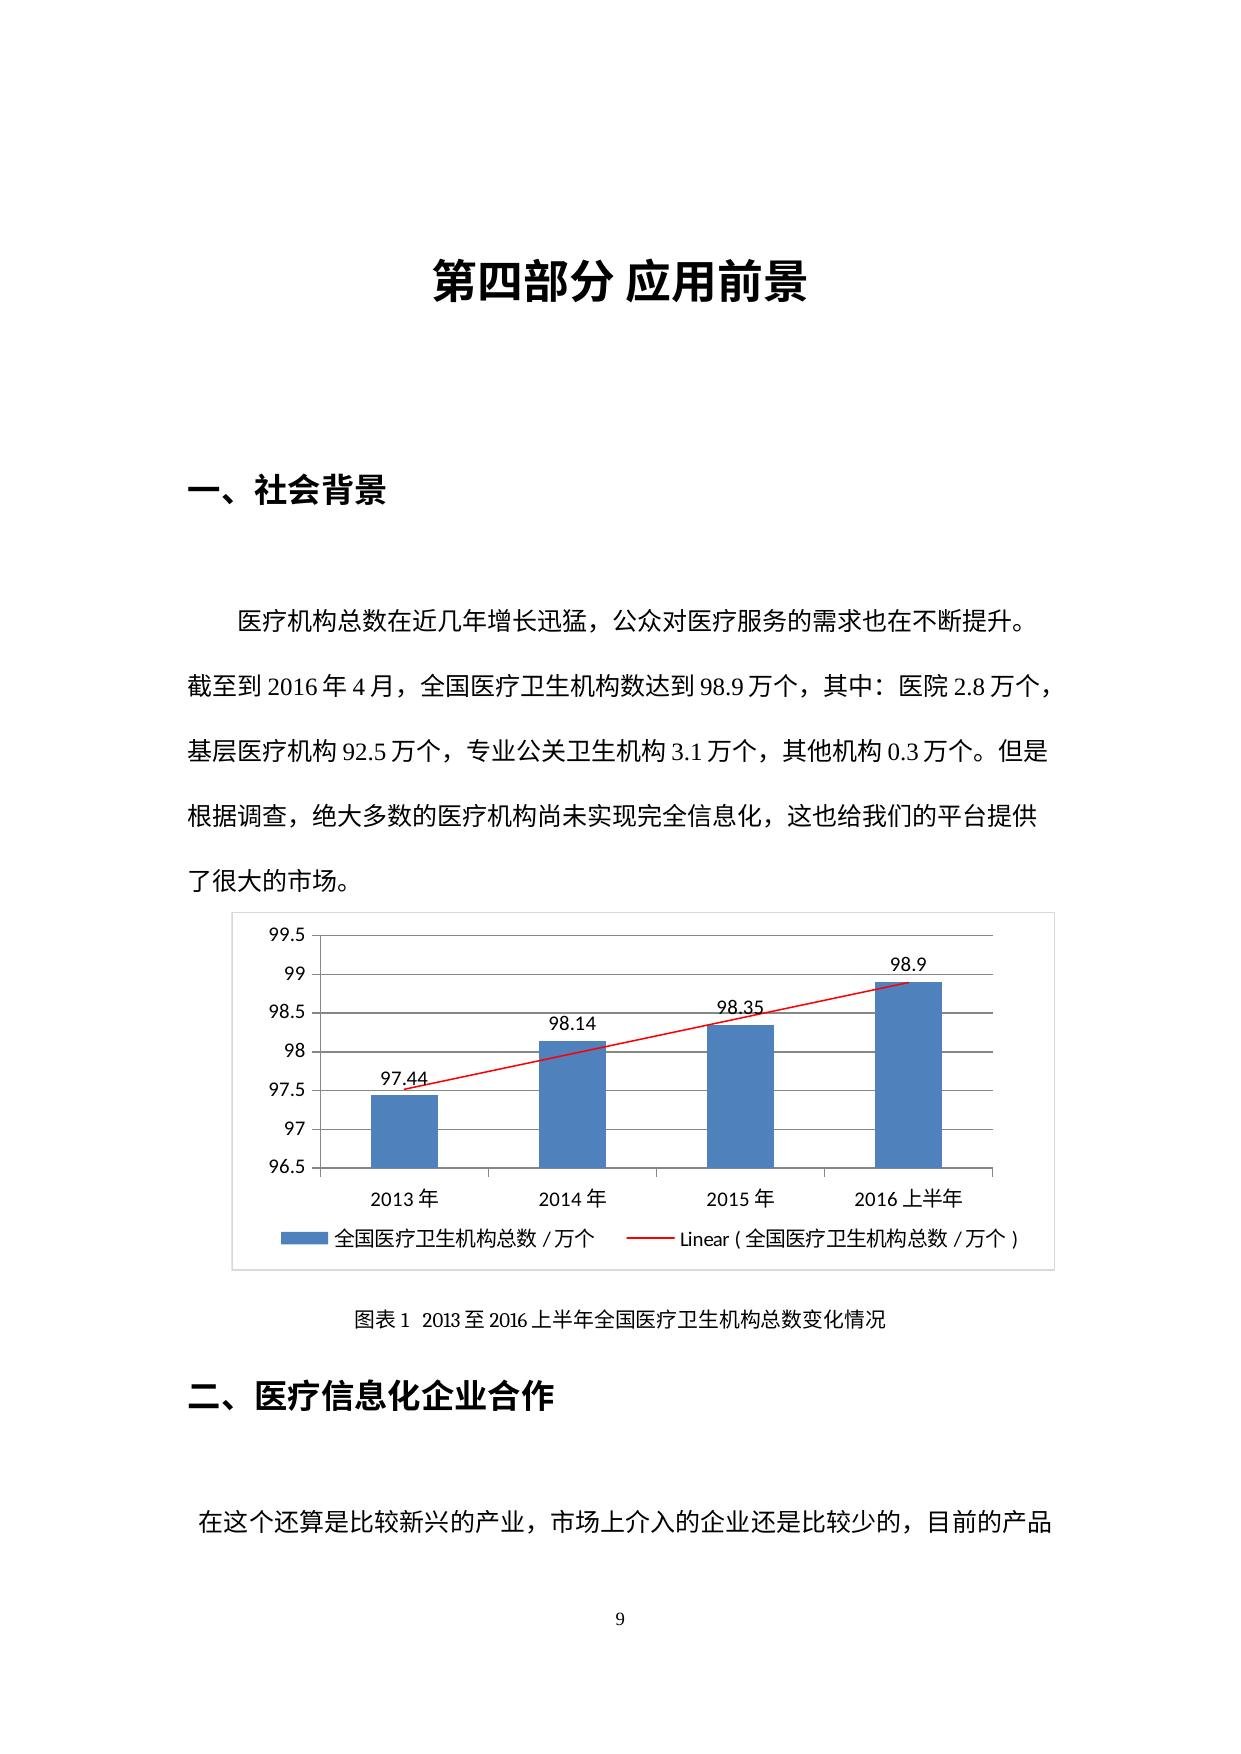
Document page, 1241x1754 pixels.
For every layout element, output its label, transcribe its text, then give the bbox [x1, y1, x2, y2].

text 医疗机构总数在近几年增长迅猛，公众对医疗服务的需求也在不断提升。截至到2016年4月，全国医疗卫生机构数达到98.9万个，其中：医院2.8万个，基层医疗机构92.5万个，专业公关卫生机构3.1万个，其他机构0.3万个。但是根据调查，绝大多数的医疗机构尚未实现完全信息化，这也给我们的平台提供了很大的市场。 [187, 587, 1053, 912]
subtitle 二、医疗信息化企业合作 [187, 1361, 1053, 1426]
subtitle 第四部分 应用前景 [187, 230, 1053, 327]
subtitle 一、社会背景 [187, 455, 1053, 520]
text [187, 1488, 1053, 1553]
text 图表 1 2013至2016上半年全国医疗卫生机构总数变化情况 [187, 1302, 1053, 1334]
